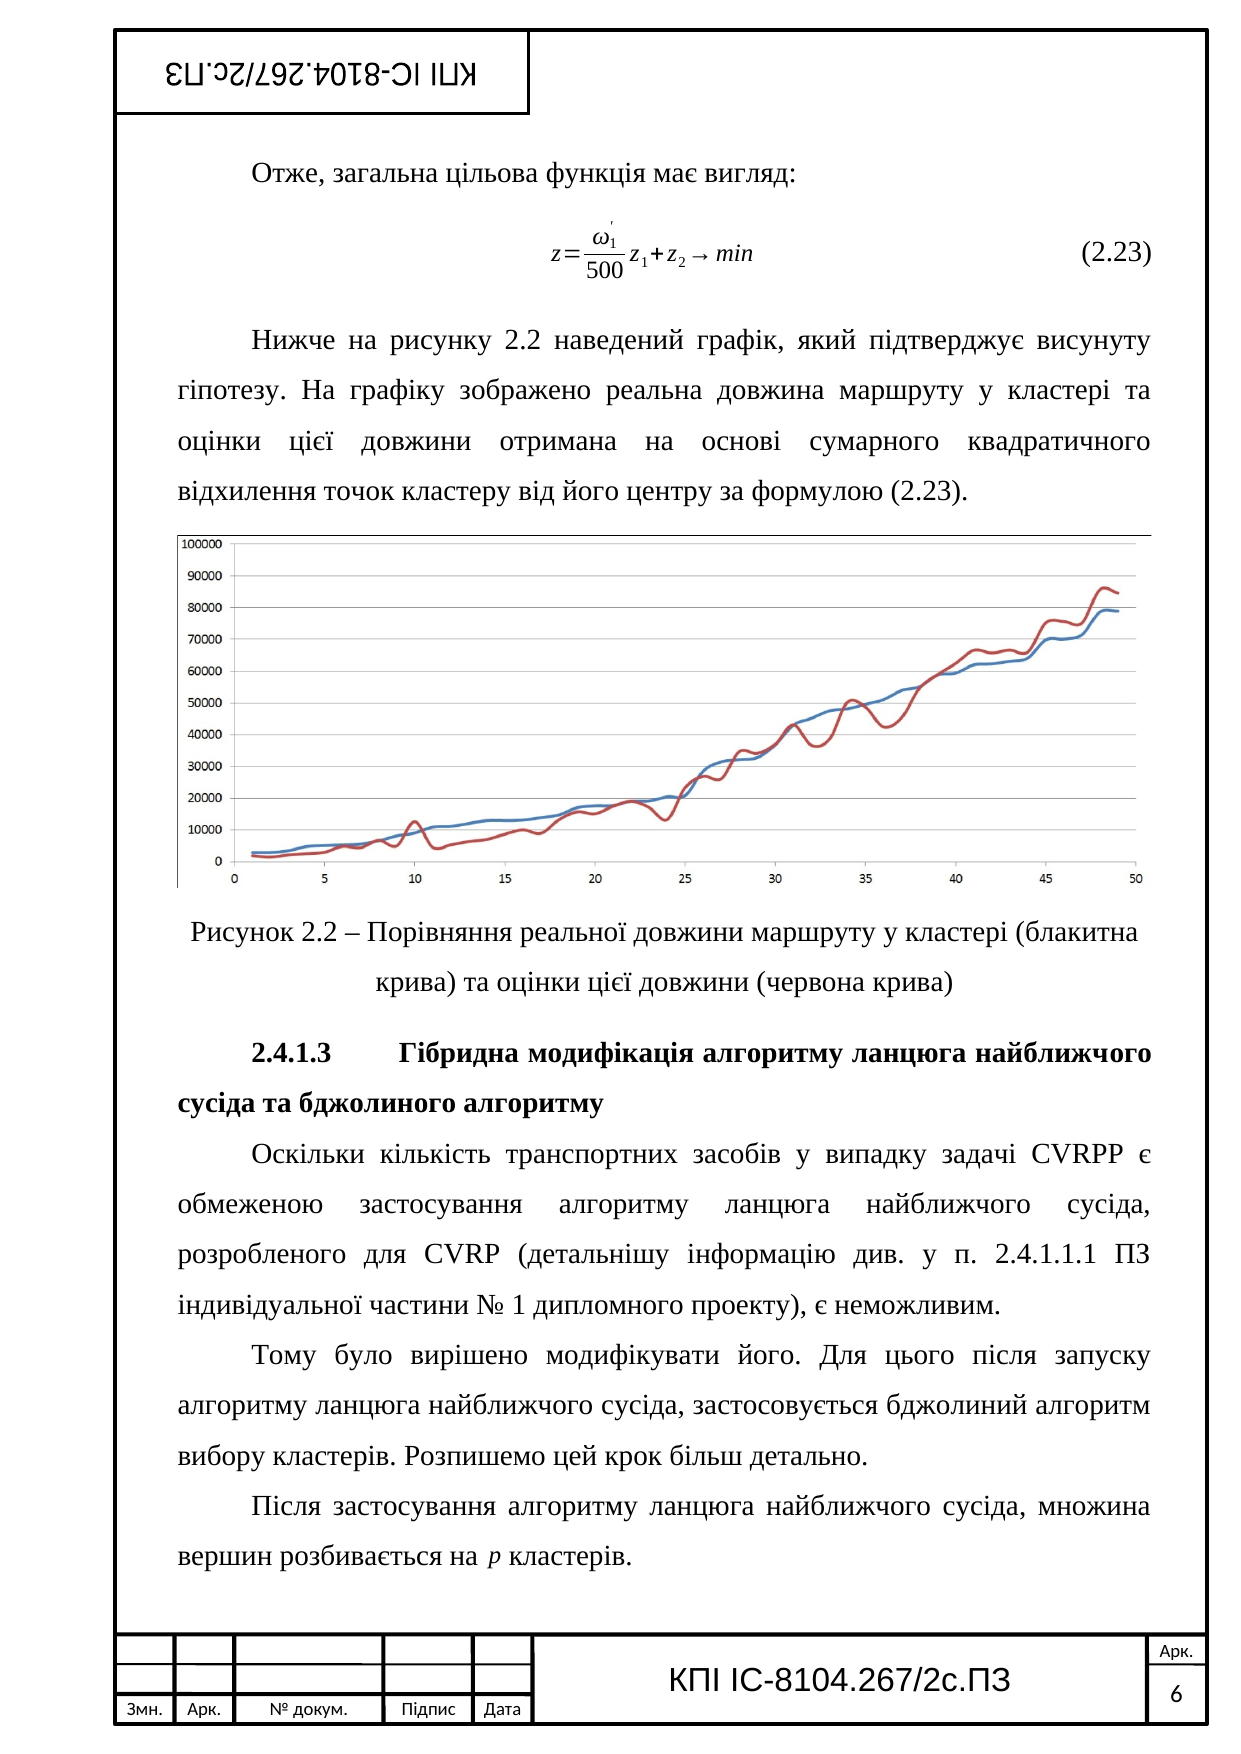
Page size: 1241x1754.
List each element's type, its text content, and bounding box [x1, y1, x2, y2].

subtitle Гібридна модифікація алгоритму ланцюга найближчого сусіда та бджолиного алгоритму [177, 1035, 1152, 1119]
text Отже, загальна цільова функція має вигляд: [177, 155, 1152, 188]
text Оскільки кількість транспортних засобів у випадку задачі CVRPP є обмеженою застосування алгоритму ланцюга найближчого сусіда, розробленого для CVRP (детальнішу інформацію див. у п. 2.4.1.1.1 ПЗ індивідуальної частини № 1 дипломного проекту), є неможливим. [177, 1136, 1152, 1320]
text Після застосування алгоритму ланцюга найближчого сусіда, множина вершин розбивається на кластерів. [177, 1488, 1152, 1572]
table_header (2.23) [1063, 205, 1163, 309]
picture [177, 535, 1152, 888]
text Нижче на рисунку 2.2 наведений графік, який підтверджує висунуту гіпотезу. На графіку зображено реальна довжина маршруту у кластері та оцінки цієї довжини отримана на основі сумарного квадратичного відхилення точок кластеру від його центру за формулою (2.23). [177, 322, 1152, 507]
table_header [166, 205, 1063, 309]
text Рисунок 2.2 – Порівняння реальної довжини маршруту у кластері (блакитна крива) та оцінки цієї довжини (червона крива) [177, 914, 1152, 998]
text Тому було вирішено модифікувати його. Для цього після запуску алгоритму ланцюга найближчого сусіда, застосовується бджолиний алгоритм вибору кластерів. Розпишемо цей крок більш детально. [177, 1337, 1152, 1471]
